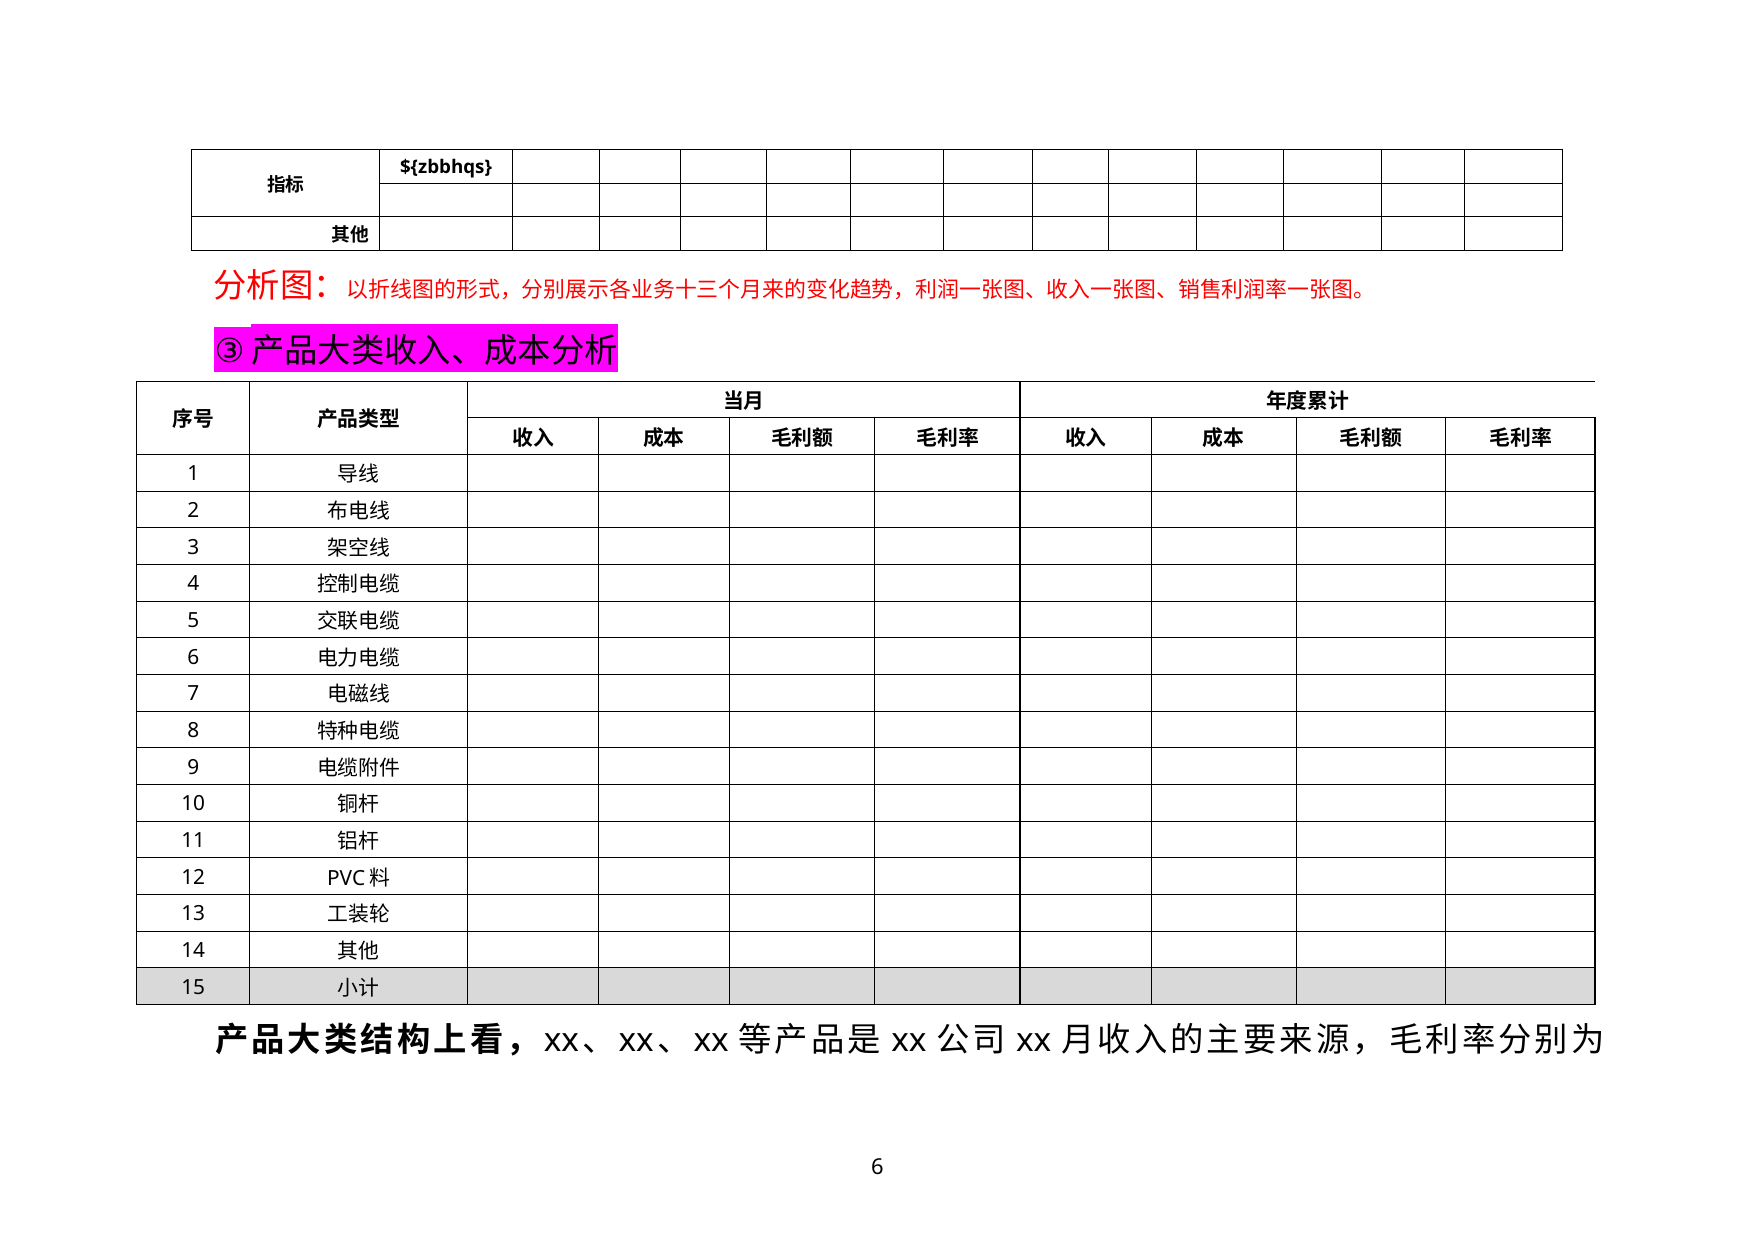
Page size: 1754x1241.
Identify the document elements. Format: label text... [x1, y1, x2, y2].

table_cell [730, 895, 874, 931]
table_cell 9 [137, 748, 249, 784]
table_cell 13 [137, 895, 249, 931]
table_cell [599, 638, 729, 674]
table_cell [1446, 858, 1594, 894]
table_cell [730, 858, 874, 894]
table_cell [1152, 712, 1296, 747]
table_header 当月 [468, 382, 1019, 417]
table_cell [1152, 528, 1296, 564]
table_cell [1152, 675, 1296, 711]
table_cell [468, 858, 598, 894]
table_cell 7 [137, 675, 249, 711]
table_cell [1465, 217, 1562, 249]
table_cell [875, 565, 1019, 601]
table_cell [767, 184, 850, 216]
table_cell [1446, 638, 1594, 674]
table_header [513, 150, 599, 182]
table_cell 4 [137, 565, 249, 601]
table_cell [1446, 968, 1594, 1004]
table_cell [1152, 455, 1296, 491]
table_cell [1152, 748, 1296, 784]
table_cell [1152, 638, 1296, 674]
table_cell 成本 [1152, 418, 1296, 454]
table_cell 收入 [468, 418, 598, 454]
table_cell [468, 492, 598, 527]
table_header [1465, 150, 1562, 182]
table_cell [875, 822, 1019, 857]
table_cell [730, 675, 874, 711]
table_cell [875, 785, 1019, 821]
table_cell [468, 968, 598, 1004]
table_cell [1021, 528, 1151, 564]
table_cell 14 [137, 932, 249, 967]
table_header 年度累计 [1021, 382, 1595, 417]
table_cell [599, 492, 729, 527]
table_cell [468, 565, 598, 601]
table_cell [468, 455, 598, 491]
table_cell [468, 895, 598, 931]
table_cell [1021, 675, 1151, 711]
table_cell [1297, 712, 1445, 747]
table_cell [468, 675, 598, 711]
table_cell [730, 822, 874, 857]
text ③产品大类收入、成本分析 [148, 316, 1606, 381]
table_cell [1033, 217, 1108, 249]
table_cell [380, 184, 512, 216]
table_header [600, 150, 680, 182]
table_cell [1284, 217, 1381, 249]
table_cell [875, 932, 1019, 967]
table_cell [1446, 602, 1594, 637]
table_cell [599, 968, 729, 1004]
table_cell [599, 565, 729, 601]
table_header ${zbbhqs} [380, 150, 512, 182]
table_cell [1021, 895, 1151, 931]
table_cell [513, 217, 599, 249]
table_cell [599, 858, 729, 894]
table_cell [1297, 528, 1445, 564]
table_cell 特种电缆 [250, 712, 467, 747]
table_cell [730, 712, 874, 747]
table_cell [1465, 184, 1562, 216]
table_cell [1021, 492, 1151, 527]
table_cell 12 [137, 858, 249, 894]
table_cell [599, 455, 729, 491]
table_cell 架空线 [250, 528, 467, 564]
table_cell [875, 638, 1019, 674]
table_cell [875, 895, 1019, 931]
table_cell [599, 528, 729, 564]
table_cell [944, 217, 1032, 249]
table_cell [599, 748, 729, 784]
table_cell [1152, 858, 1296, 894]
table_cell 铝杆 [250, 822, 467, 857]
table_cell 电力电缆 [250, 638, 467, 674]
table_cell 毛利额 [1297, 418, 1445, 454]
table_cell [1446, 712, 1594, 747]
table_cell [1446, 748, 1594, 784]
table_cell [468, 822, 598, 857]
table_cell [875, 712, 1019, 747]
table_header 指标 [192, 150, 379, 216]
table_cell [1297, 968, 1445, 1004]
table_cell [875, 602, 1019, 637]
table_cell [1446, 565, 1594, 601]
table_cell [730, 602, 874, 637]
table_cell [1297, 932, 1445, 967]
table_cell [875, 528, 1019, 564]
table_cell [875, 968, 1019, 1004]
table_cell [513, 184, 599, 216]
table_cell [1446, 528, 1594, 564]
table_cell 毛利额 [730, 418, 874, 454]
table_cell [1297, 675, 1445, 711]
table_cell [1446, 675, 1594, 711]
table_cell [1297, 602, 1445, 637]
table_cell [767, 217, 850, 249]
table_cell [380, 217, 512, 249]
table_cell [944, 184, 1032, 216]
table_cell [1021, 785, 1151, 821]
table_cell [730, 932, 874, 967]
table_cell [730, 968, 874, 1004]
table_cell [468, 528, 598, 564]
table_cell 10 [137, 785, 249, 821]
text 分析图：以折线图的形式，分别展示各业务十三个月来的变化趋势，利润一张图、收入一张图、销售利润率一张图。 [148, 251, 1606, 316]
table_cell [599, 932, 729, 967]
table_cell [600, 184, 680, 216]
table_cell [1021, 455, 1151, 491]
table_cell [599, 895, 729, 931]
table_cell [468, 602, 598, 637]
table_header [944, 150, 1032, 182]
table_cell [599, 822, 729, 857]
table_cell [1152, 895, 1296, 931]
table_cell [1021, 822, 1151, 857]
table_cell [681, 217, 766, 249]
table_header [851, 150, 943, 182]
table_cell 毛利率 [1446, 418, 1594, 454]
table_cell [1152, 968, 1296, 1004]
table_cell [730, 785, 874, 821]
table_cell [1152, 822, 1296, 857]
table_cell [1446, 785, 1594, 821]
table_cell 8 [137, 712, 249, 747]
table_cell [1446, 455, 1594, 491]
table_cell [1152, 785, 1296, 821]
table_cell [1297, 822, 1445, 857]
table_cell 1 [137, 455, 249, 491]
table_cell [851, 217, 943, 249]
table_header [681, 150, 766, 182]
table_cell [600, 217, 680, 249]
table_cell 收入 [1021, 418, 1151, 454]
table_cell [1152, 565, 1296, 601]
table_cell [1382, 217, 1464, 249]
table_cell 交联电缆 [250, 602, 467, 637]
table_cell 毛利率 [875, 418, 1019, 454]
table_cell [1109, 184, 1196, 216]
table_cell [599, 712, 729, 747]
table_cell [851, 184, 943, 216]
table_cell 控制电缆 [250, 565, 467, 601]
table_cell [1197, 184, 1283, 216]
table_cell [599, 785, 729, 821]
table_cell [1152, 602, 1296, 637]
table_header [1284, 150, 1381, 182]
table_cell 导线 [250, 455, 467, 491]
table_cell 6 [137, 638, 249, 674]
table_cell [1197, 217, 1283, 249]
table_cell [1021, 602, 1151, 637]
table_cell [1382, 184, 1464, 216]
table_cell [1297, 565, 1445, 601]
table_cell 电缆附件 [250, 748, 467, 784]
table_cell [1446, 822, 1594, 857]
table_cell 成本 [599, 418, 729, 454]
table_cell [730, 455, 874, 491]
table_header [1382, 150, 1464, 182]
table_cell [468, 712, 598, 747]
table_cell [875, 858, 1019, 894]
table_cell [1021, 932, 1151, 967]
table_cell 电磁线 [250, 675, 467, 711]
table_cell [681, 184, 766, 216]
table_cell [1021, 712, 1151, 747]
table_cell 3 [137, 528, 249, 564]
table_cell [1297, 895, 1445, 931]
table_cell [1297, 638, 1445, 674]
table_cell [875, 455, 1019, 491]
table_cell [1021, 638, 1151, 674]
table_cell [1297, 748, 1445, 784]
table_cell 5 [137, 602, 249, 637]
table_cell [730, 565, 874, 601]
table_cell 工装轮 [250, 895, 467, 931]
table_cell 2 [137, 492, 249, 527]
table_cell [1446, 492, 1594, 527]
table_cell PVC料 [250, 858, 467, 894]
table_cell 15 [137, 968, 249, 1004]
table_cell 11 [137, 822, 249, 857]
table_cell [1297, 785, 1445, 821]
table_cell [730, 492, 874, 527]
table_cell [875, 675, 1019, 711]
table_cell [1109, 217, 1196, 249]
table_cell [1033, 184, 1108, 216]
table_cell [599, 602, 729, 637]
table_cell [1284, 184, 1381, 216]
table_cell [599, 675, 729, 711]
table_cell 其他 [250, 932, 467, 967]
table_cell [730, 748, 874, 784]
table_cell [1297, 455, 1445, 491]
table_cell [1446, 932, 1594, 967]
table_cell [468, 932, 598, 967]
table_cell [875, 492, 1019, 527]
table_cell [468, 638, 598, 674]
table_cell 铜杆 [250, 785, 467, 821]
table_cell 小计 [250, 968, 467, 1004]
table_cell 布电线 [250, 492, 467, 527]
table_cell [1152, 492, 1296, 527]
table_cell 其他 [192, 217, 379, 249]
table_cell [875, 748, 1019, 784]
table_cell [730, 638, 874, 674]
table_cell [1021, 748, 1151, 784]
table_cell [468, 748, 598, 784]
table_cell [1297, 492, 1445, 527]
table_header [1109, 150, 1196, 182]
table_cell [730, 528, 874, 564]
table_header [767, 150, 850, 182]
table_cell [468, 785, 598, 821]
table_cell [1297, 858, 1445, 894]
table_header [1033, 150, 1108, 182]
table_cell [1021, 565, 1151, 601]
table_header [1197, 150, 1283, 182]
table_cell [1021, 858, 1151, 894]
table_cell [1021, 968, 1151, 1004]
table_cell [1446, 895, 1594, 931]
table_header 序号 [137, 382, 249, 454]
table_cell [1152, 932, 1296, 967]
table_header 产品类型 [250, 382, 467, 454]
